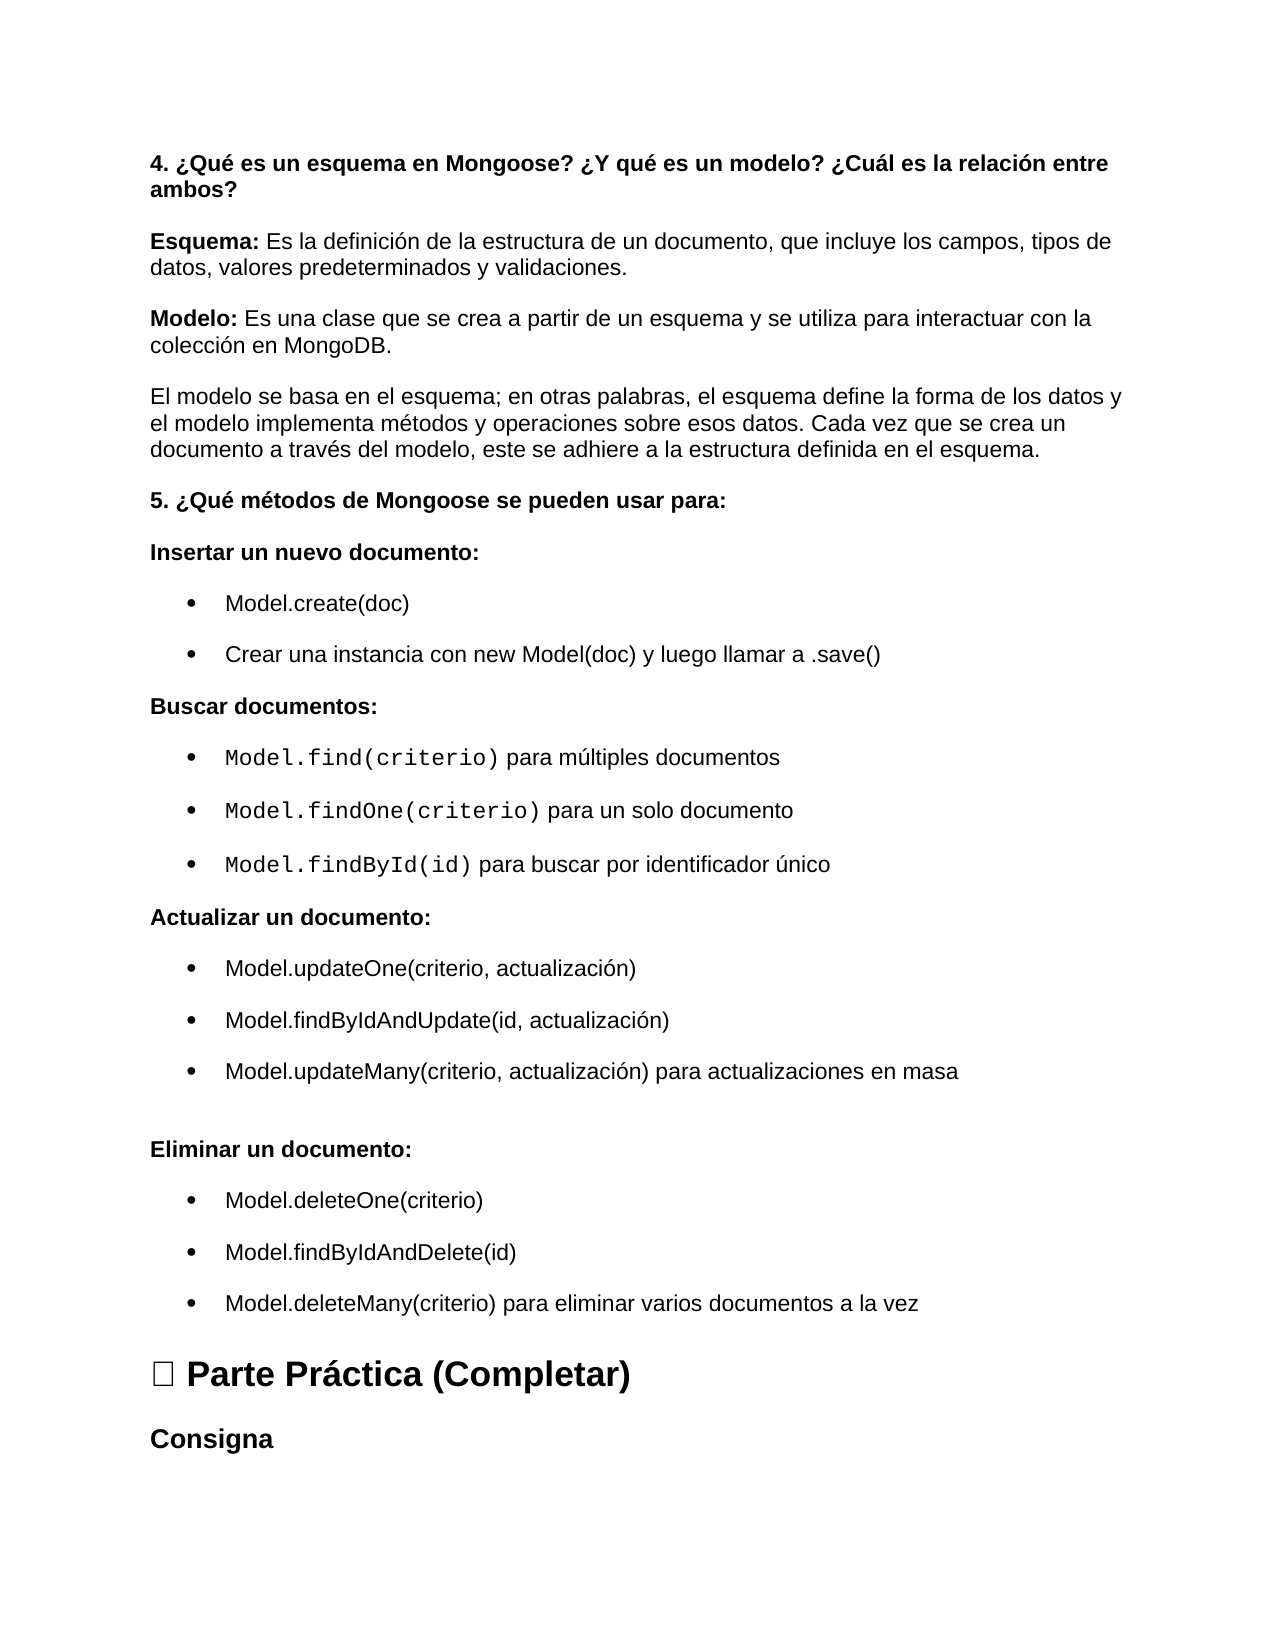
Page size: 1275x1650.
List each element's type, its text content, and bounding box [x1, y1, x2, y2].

subtitle Consigna [150, 1423, 1125, 1455]
list Model.findByIdAndDelete(id) [187, 1238, 1125, 1265]
text El modelo se basa en el esquema; en otras palabras, el esquema define la forma de los datos y el modelo implementa métodos y operaciones sobre esos datos. Cada vez que se crea un documento a través del modelo, este se adhiere a la estructura definida en el esquema. [150, 383, 1125, 462]
list Model.updateMany(criterio, actualización) para actualizaciones en masa [187, 1058, 1125, 1111]
list Model.create(doc) [187, 590, 1125, 616]
text 4. ¿Qué es un esquema en Mongoose? ¿Y qué es un modelo? ¿Cuál es la relación entre ambos? [150, 150, 1125, 203]
text 5. ¿Qué métodos de Mongoose se pueden usar para: [150, 487, 1125, 513]
text Insertar un nuevo documento: [150, 538, 1125, 565]
list Model.findOne(criterio) para un solo documento [187, 797, 1125, 826]
text Modelo: Es una clase que se crea a partir de un esquema y se utiliza para interactuar con la colección en MongoDB. [150, 305, 1125, 358]
list Model.updateOne(criterio, actualización) [187, 955, 1125, 982]
list Model.findById(id) para buscar por identificador único [187, 851, 1125, 879]
list Crear una instancia con new Model(doc) y luego llamar a .save() [187, 641, 1125, 668]
list Model.find(criterio) para múltiples documentos [187, 744, 1125, 772]
list Model.findByIdAndUpdate(id, actualización) [187, 1007, 1125, 1033]
text Esquema: Es la definición de la estructura de un documento, que incluye los campos, tipos de datos, valores predeterminados y validaciones. [150, 228, 1125, 280]
list Model.deleteMany(criterio) para eliminar varios documentos a la vez [187, 1290, 1125, 1316]
text Actualizar un documento: [150, 904, 1125, 930]
text Eliminar un documento: [150, 1136, 1125, 1162]
subtitle 🧪 Parte Práctica (Completar) [150, 1354, 1125, 1394]
text Buscar documentos: [150, 693, 1125, 719]
list Model.deleteOne(criterio) [187, 1187, 1125, 1213]
